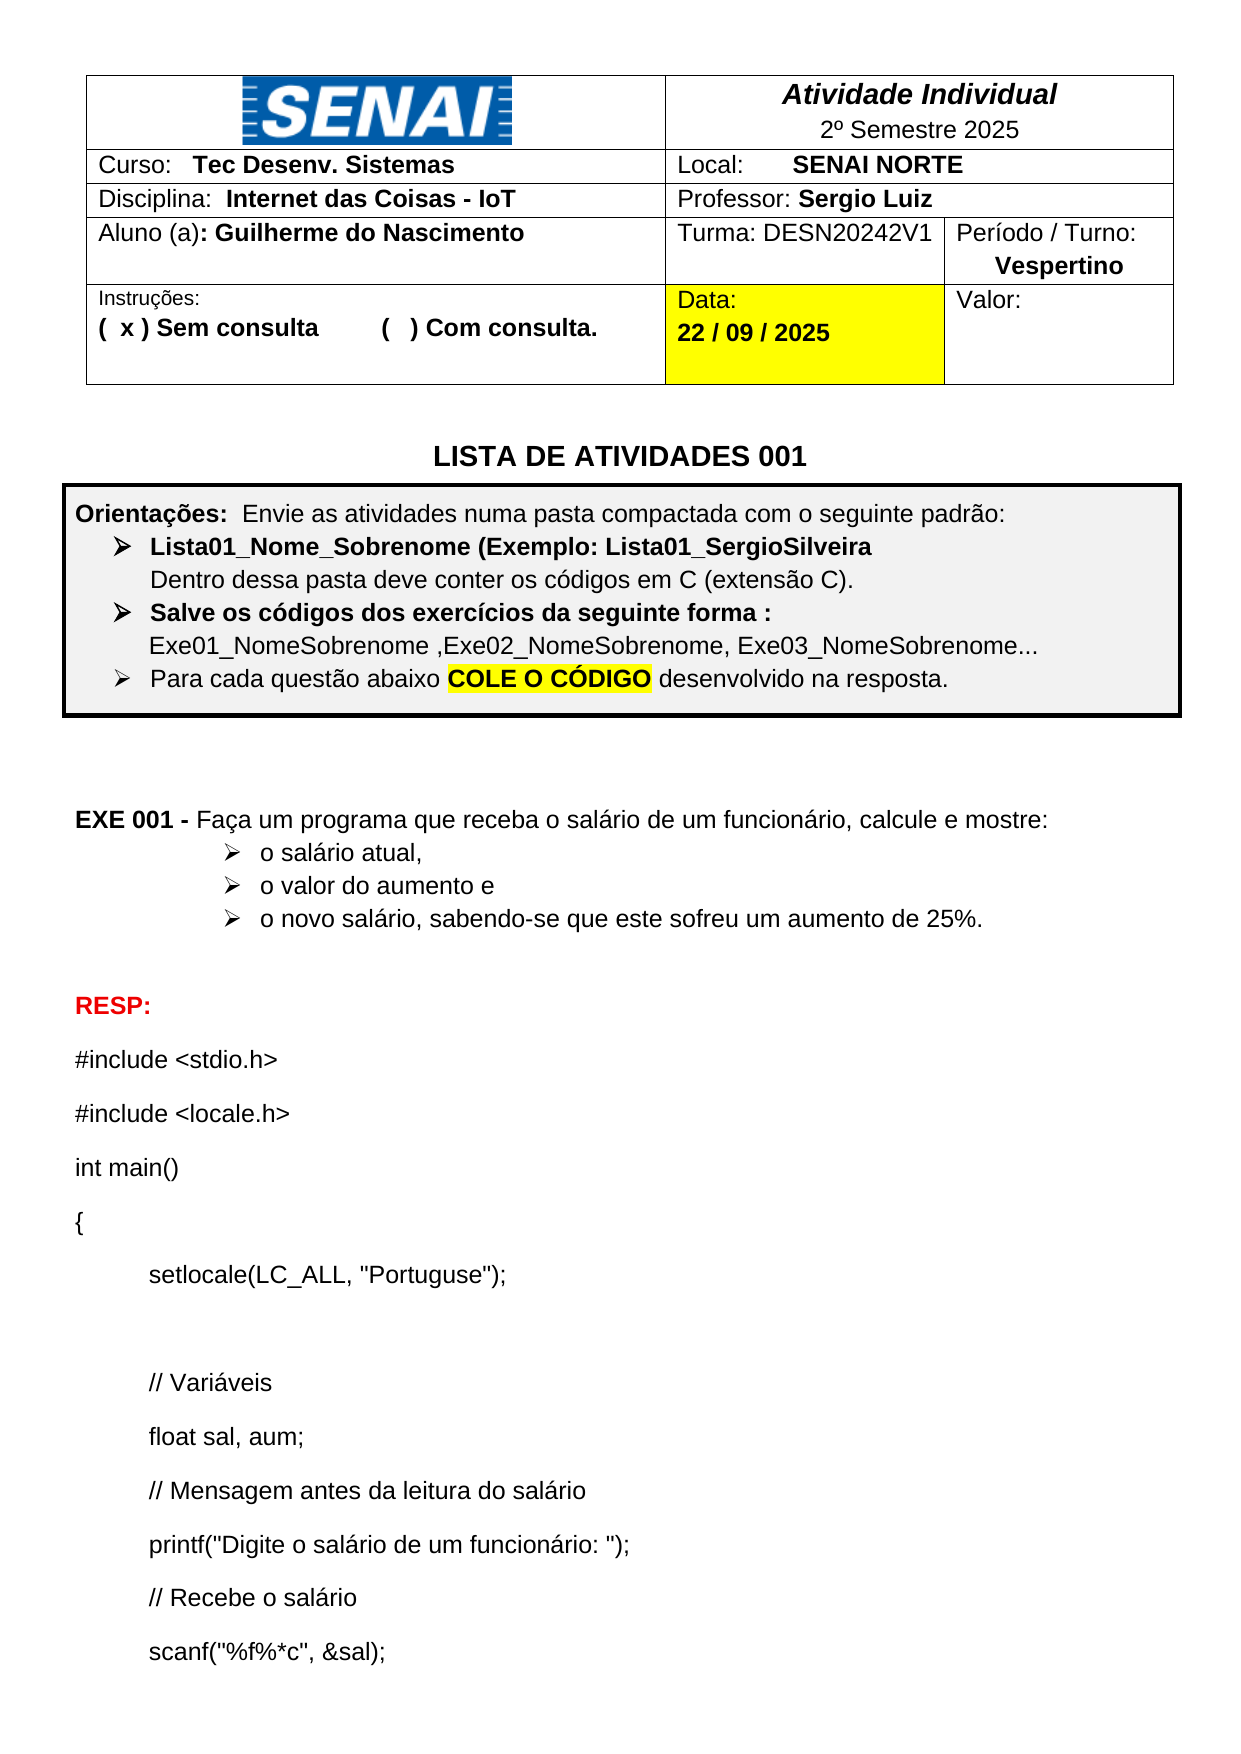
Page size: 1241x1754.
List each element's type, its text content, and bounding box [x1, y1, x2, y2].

table_cell Data: 22 / 09 / 2025 [666, 285, 944, 384]
list o novo salário, sabendo-se que este sofreu um aumento de 25%. [222, 904, 1165, 933]
list o valor do aumento e [222, 871, 1165, 900]
table_cell Local: SENAI NORTE [666, 150, 1173, 183]
table_cell Instruções: ( x ) Sem consulta ( ) Com consulta. [87, 285, 665, 384]
table_header [87, 76, 665, 149]
table_cell Aluno (a): Guilherme do Nascimento [87, 218, 665, 284]
text // Mensagem antes da leitura do salário [75, 1476, 1165, 1504]
list Para cada questão abaixo COLE O CÓDIGO desenvolvido na resposta. [112, 664, 448, 693]
text // Recebe o salário [75, 1583, 1165, 1612]
table_cell Período / Turno: Vespertino [945, 218, 1173, 284]
text #include <stdio.h> [75, 1045, 1165, 1074]
picture [240, 76, 512, 145]
list o salário atual, [222, 838, 1165, 867]
text setlocale(LC_ALL, "Portuguse"); [75, 1260, 1165, 1289]
text { [75, 1206, 1165, 1235]
text #include <locale.h> [75, 1099, 1165, 1127]
text float sal, aum; [75, 1422, 1165, 1451]
table_cell Disciplina: Internet das Coisas - IoT [87, 184, 665, 217]
text scanf("%f%*c", &sal); [75, 1637, 1165, 1666]
table_cell Valor: [945, 285, 1173, 384]
text EXE 001 - Faça um programa que receba o salário de um funcionário, calcule e mostre: [75, 805, 1165, 833]
list Lista01_Nome_Sobrenome (Exemplo: Lista01_SergioSilveira [112, 532, 1165, 561]
table_cell Turma: DESN20242V1 [666, 218, 944, 284]
table_cell Professor: Sergio Luiz [666, 184, 1173, 217]
table_cell Curso: Tec Desenv. Sistemas [87, 150, 665, 183]
text printf("Digite o salário de um funcionário: "); [75, 1529, 1165, 1558]
list Para cada questão abaixo COLE O CÓDIGO desenvolvido na resposta. [652, 664, 1165, 693]
text // Variáveis [75, 1368, 1165, 1397]
text RESP: [75, 991, 1165, 1020]
text int main() [75, 1153, 1165, 1181]
list Salve os códigos dos exercícios da seguinte forma : [112, 598, 1165, 627]
text Orientações: Envie as atividades numa pasta compactada com o seguinte padrão: [75, 499, 1165, 527]
text Dentro dessa pasta deve conter os códigos em C (extensão C). [150, 565, 1165, 593]
table_header Atividade Individual 2º Semestre 2025 [666, 76, 1173, 149]
text Exe01_NomeSobrenome ,Exe02_NomeSobrenome, Exe03_NomeSobrenome... [149, 631, 1165, 660]
text LISTA DE ATIVIDADES 001 [75, 439, 1165, 473]
